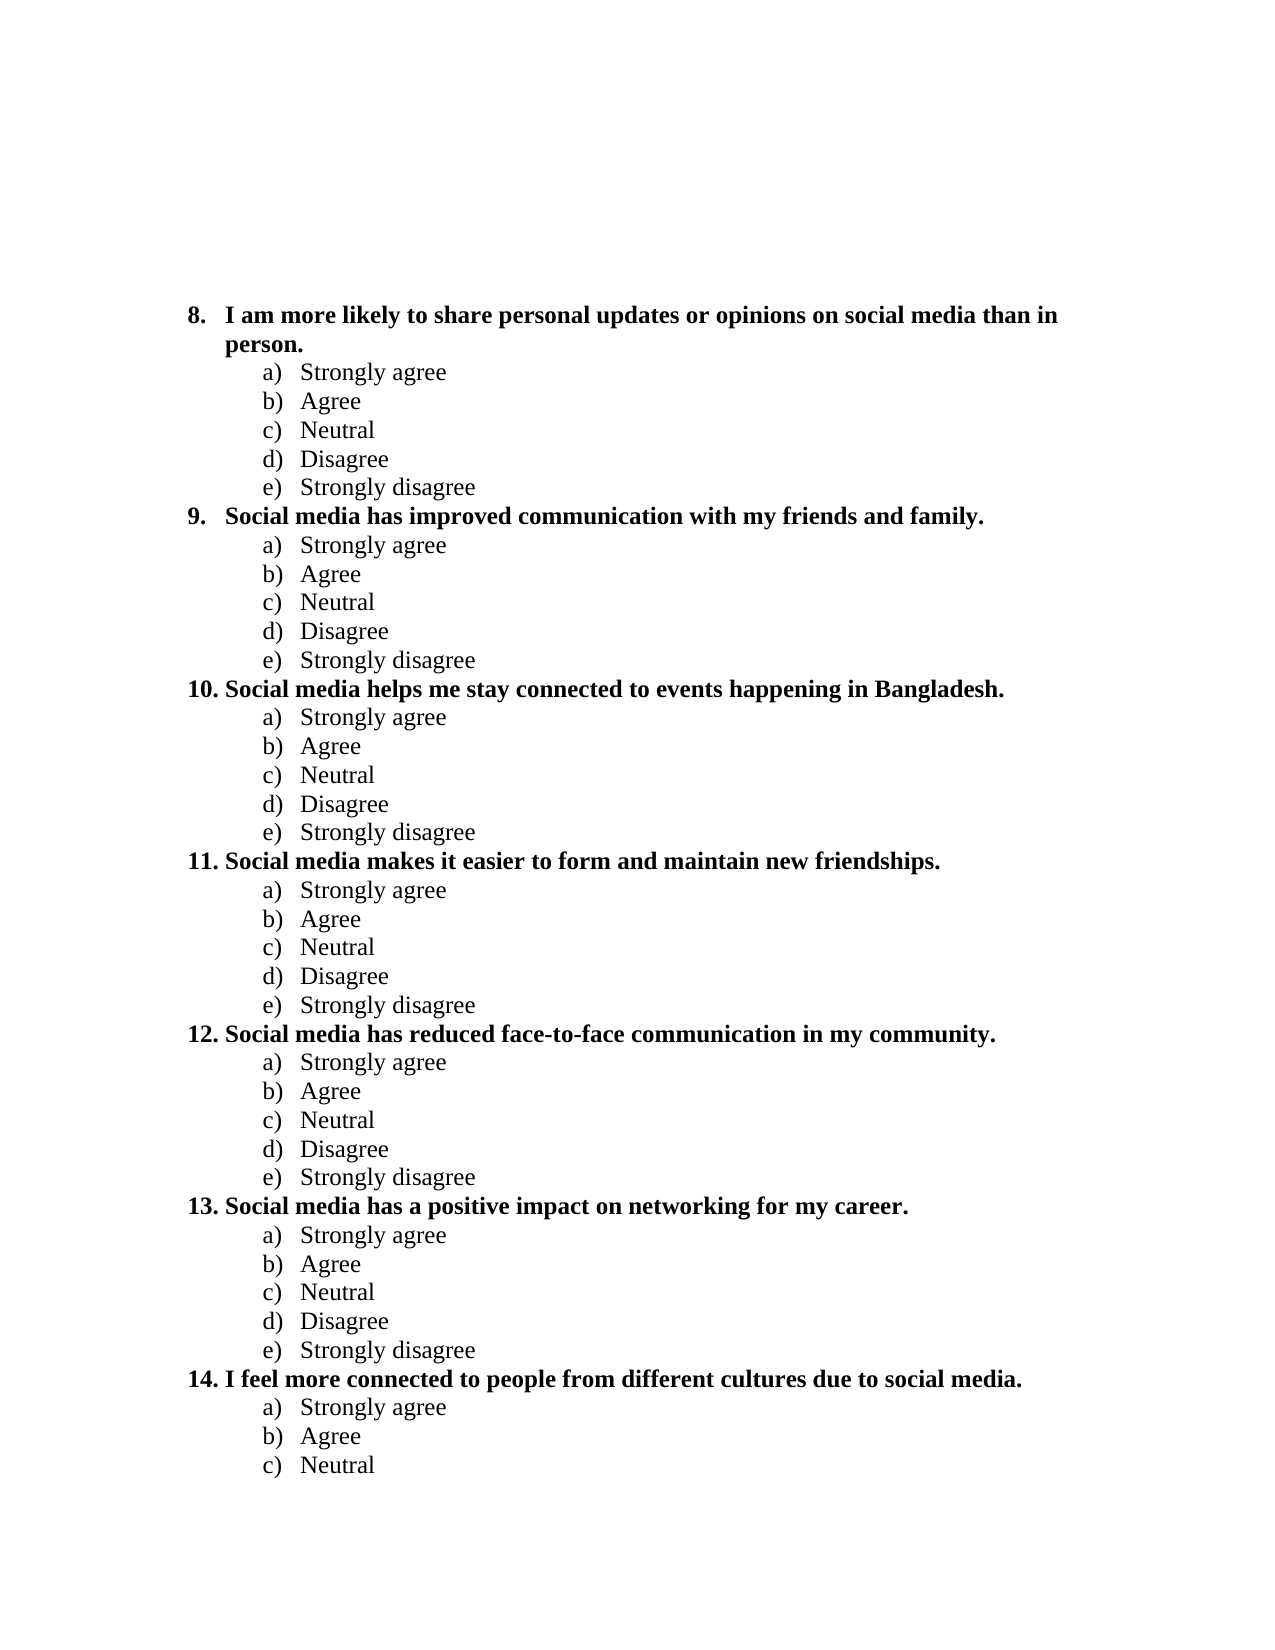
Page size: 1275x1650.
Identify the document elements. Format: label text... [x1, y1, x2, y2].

list Agree [262, 386, 1125, 415]
list Strongly agree [262, 1220, 1125, 1249]
list Social media has a positive impact on networking for my career. [187, 1191, 1125, 1220]
list Strongly disagree [262, 472, 1125, 501]
list Agree [262, 1076, 1125, 1105]
list I am more likely to share personal updates or opinions on social media than in person. [187, 300, 1125, 357]
list Strongly disagree [262, 645, 1125, 674]
list Strongly disagree [262, 1335, 1125, 1364]
list Neutral [262, 760, 1125, 789]
list Social media has improved communication with my friends and family. [187, 501, 1125, 530]
list Neutral [262, 415, 1125, 444]
list Agree [262, 904, 1125, 932]
list Social media has reduced face-to-face communication in my community. [187, 1019, 1125, 1047]
list Agree [262, 731, 1125, 760]
list Disagree [262, 1134, 1125, 1162]
list Strongly agree [262, 530, 1125, 559]
list Strongly disagree [262, 990, 1125, 1019]
list Strongly agree [262, 702, 1125, 731]
list Strongly agree [262, 357, 1125, 386]
list Neutral [262, 587, 1125, 616]
list Disagree [262, 789, 1125, 817]
list Strongly disagree [262, 817, 1125, 846]
list Agree [262, 559, 1125, 587]
list Agree [262, 1421, 1125, 1450]
list Neutral [262, 1105, 1125, 1134]
list Neutral [262, 1277, 1125, 1306]
list Neutral [262, 932, 1125, 961]
list Disagree [262, 444, 1125, 472]
list Agree [262, 1249, 1125, 1277]
list Strongly disagree [262, 1162, 1125, 1191]
list Social media makes it easier to form and maintain new friendships. [187, 846, 1125, 875]
list Disagree [262, 1306, 1125, 1335]
list Social media helps me stay connected to events happening in Bangladesh. [187, 674, 1125, 702]
list I feel more connected to people from different cultures due to social media. [187, 1364, 1125, 1392]
list Disagree [262, 961, 1125, 990]
list Disagree [262, 616, 1125, 645]
list Strongly agree [262, 875, 1125, 904]
list Neutral [262, 1450, 1125, 1479]
list Strongly agree [262, 1047, 1125, 1076]
list Strongly agree [262, 1392, 1125, 1421]
